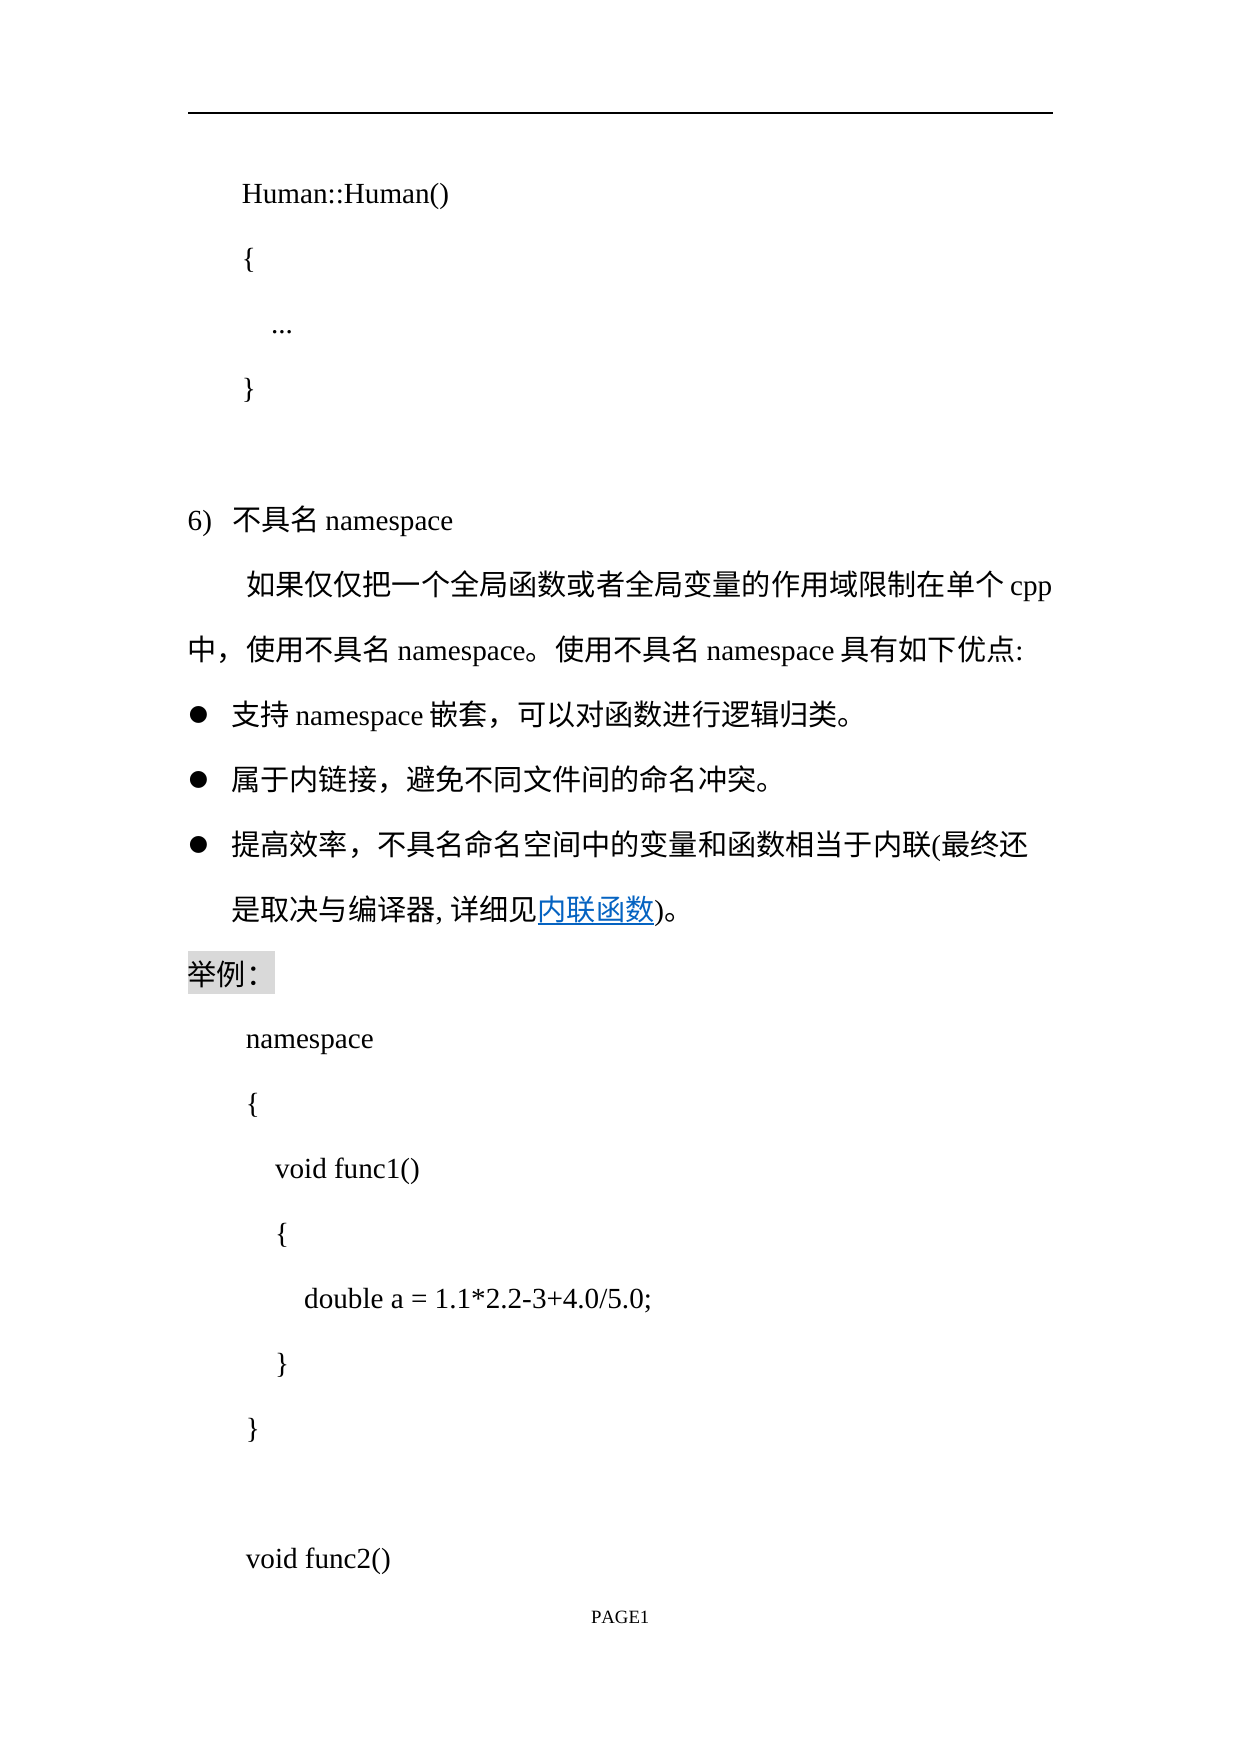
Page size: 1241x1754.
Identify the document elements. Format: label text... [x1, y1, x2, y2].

text double a = 1.1*2.2-3+4.0/5.0; [225, 1265, 1053, 1330]
text namespace [225, 1005, 1053, 1070]
list 提高效率，不具名命名空间中的变量和函数相当于内联(最终还是取决与编译器, 详细见内联函数)。 [187, 810, 1053, 940]
list 不具名namespace [187, 485, 1053, 550]
list 属于内链接，避免不同文件间的命名冲突。 [187, 745, 1053, 810]
text { [187, 225, 1053, 290]
text } [225, 1395, 1053, 1460]
text void func1() [225, 1135, 1053, 1200]
text 如果仅仅把一个全局函数或者全局变量的作用域限制在单个cpp中，使用不具名namespace。使用不具名namespace具有如下优点: [187, 550, 1053, 680]
text 举例： [187, 940, 1053, 1005]
text } [187, 355, 1053, 420]
text { [225, 1200, 1053, 1265]
text Human::Human() [187, 160, 1053, 225]
list 支持namespace嵌套，可以对函数进行逻辑归类。 [187, 680, 1053, 745]
text { [225, 1070, 1053, 1135]
text void func2() [225, 1525, 1053, 1590]
text } [225, 1330, 1053, 1395]
text ... [187, 290, 1053, 355]
